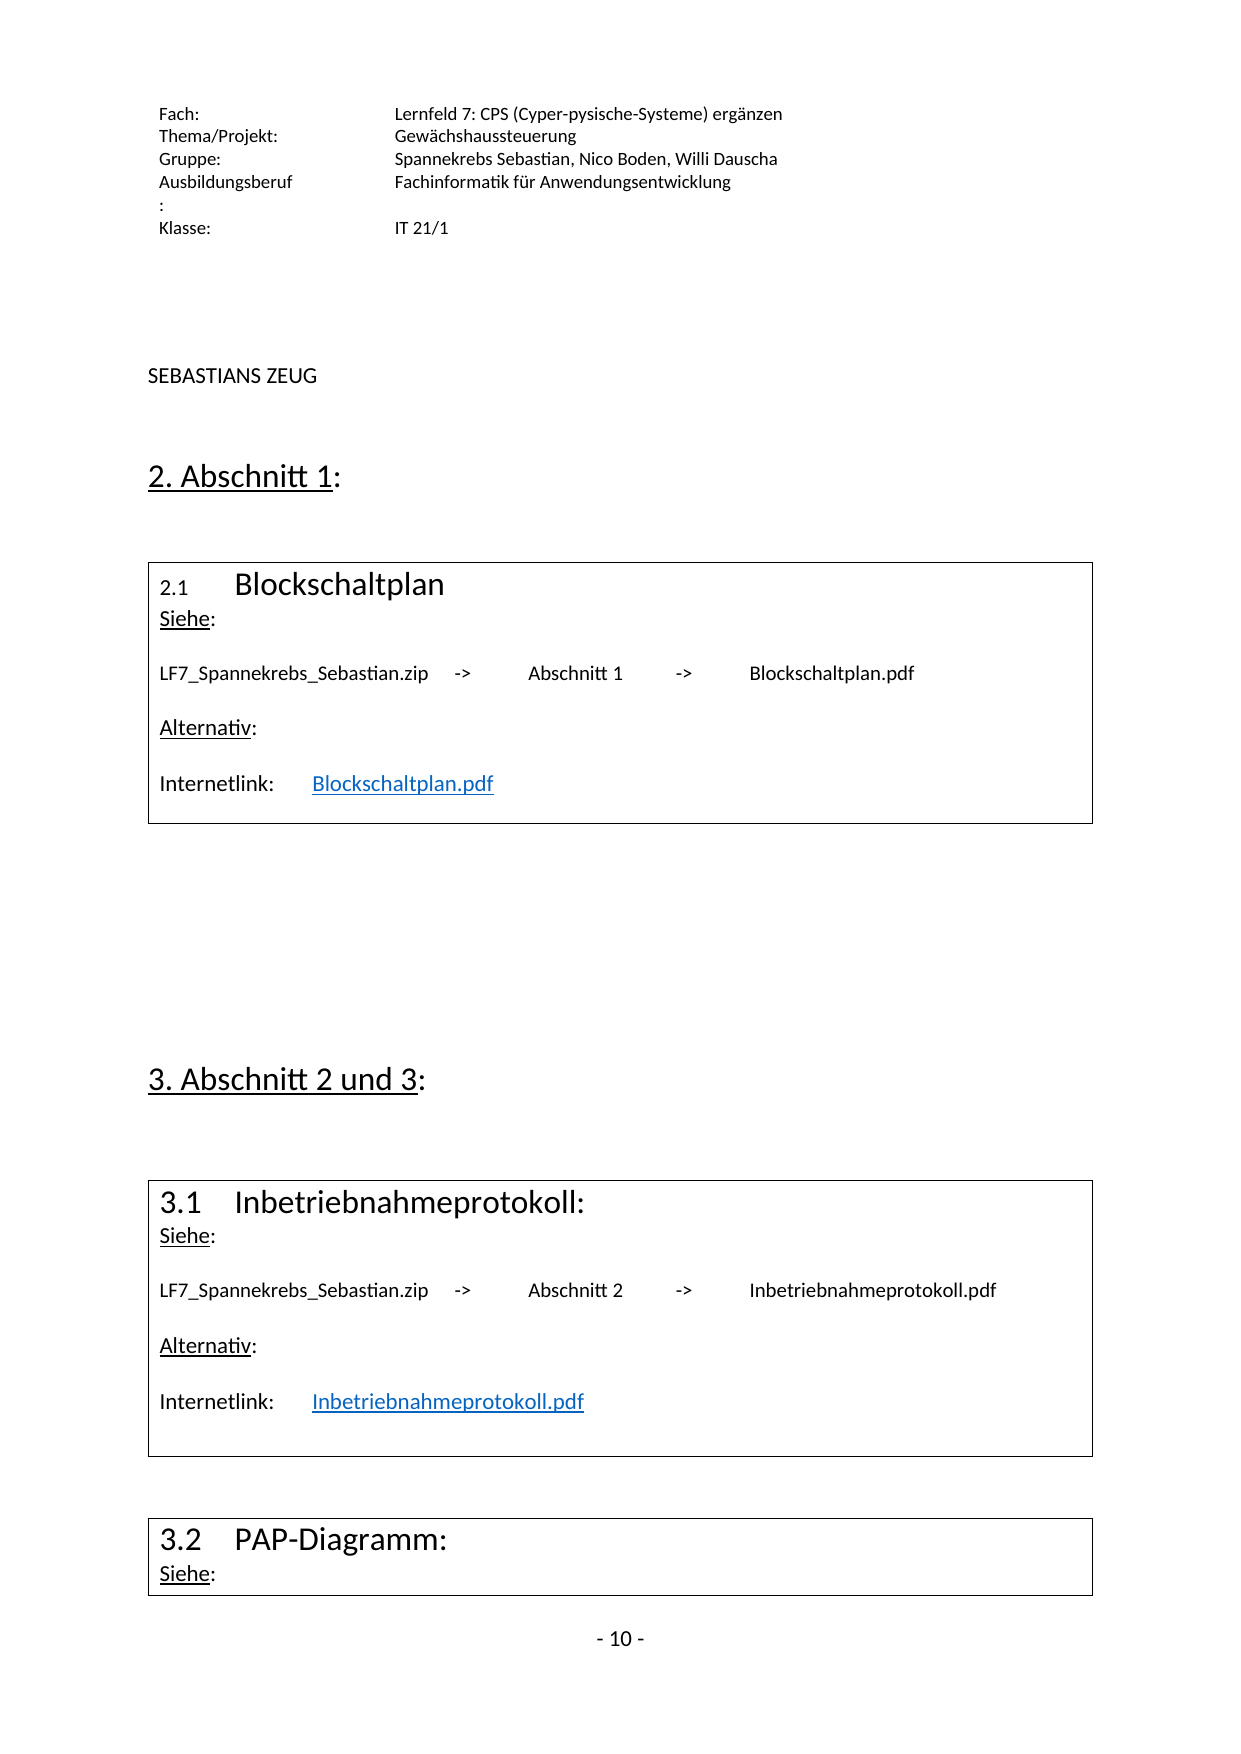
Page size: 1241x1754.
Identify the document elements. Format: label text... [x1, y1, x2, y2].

table_header Blockschaltplan Siehe: LF7_Spannekrebs_Sebastian.zip -> Abschnitt 1 -> Blockschaltplan.pdf Alternativ: Internetlink: Blockschaltplan.pdf [149, 563, 1092, 823]
text SEBASTIANS ZEUG [148, 361, 1093, 389]
text 3. Abschnitt 2 und 3: [148, 1058, 1093, 1099]
text 2. Abschnitt 1: [148, 455, 1093, 496]
table_header Inbetriebnahmeprotokoll: Siehe: LF7_Spannekrebs_Sebastian.zip -> Abschnitt 2 -> Inbetriebnahmeprotokoll.pdf Alternativ: Internetlink: Inbetriebnahmeprotokoll.pdf [149, 1181, 1092, 1456]
